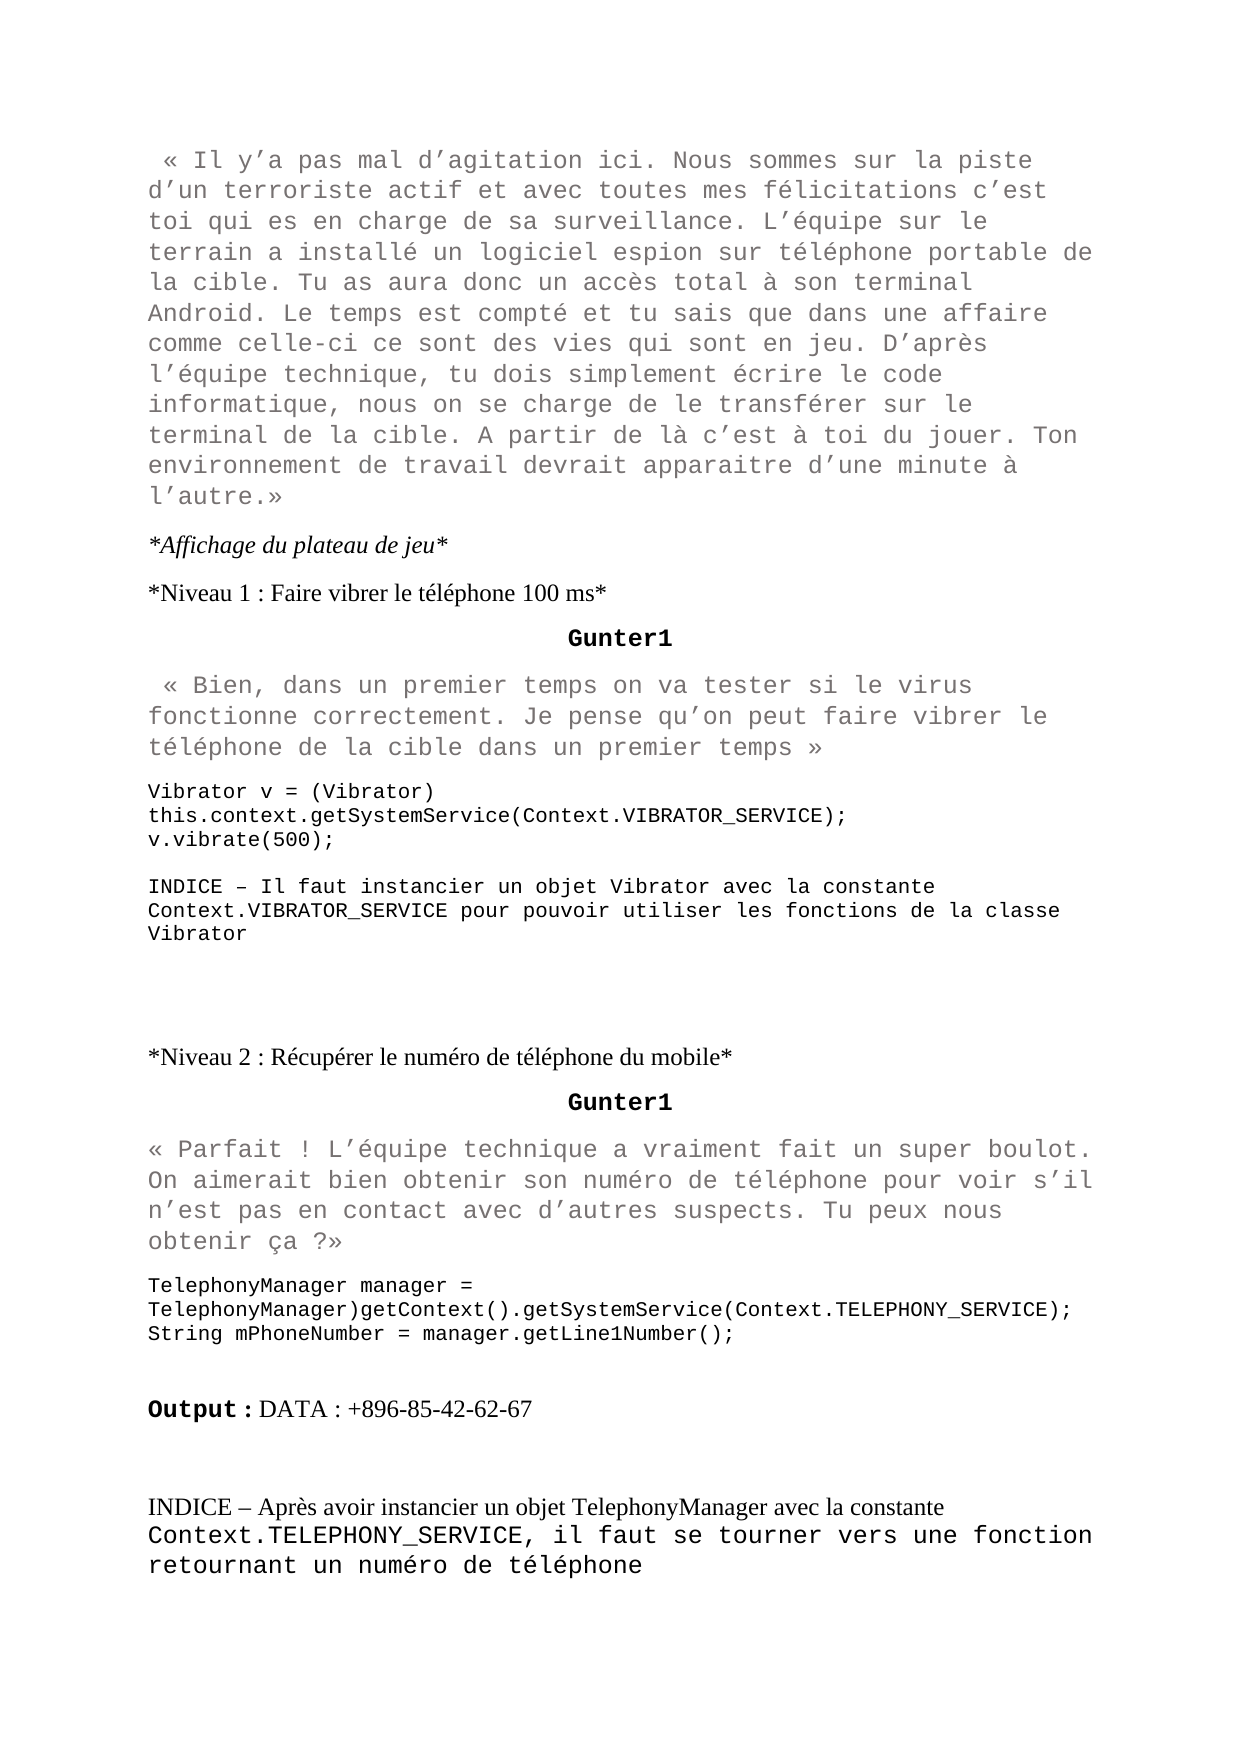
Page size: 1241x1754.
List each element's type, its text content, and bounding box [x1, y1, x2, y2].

text Gunter1 [148, 626, 1093, 654]
text INDICE – Il faut instancier un objet Vibrator avec la constante Context.VIBRATOR_SERVICE pour pouvoir utiliser les fonctions de la classe Vibrator [148, 876, 1093, 947]
text « Parfait ! L’équipe technique a vraiment fait un super boulot. On aimerait bien obtenir son numéro de téléphone pour voir s’il n’est pas en contact avec d’autres suspects. Tu peux nous obtenir ça ?» [148, 1137, 1093, 1257]
text v.vibrate(500); [148, 829, 1093, 852]
text INDICE – Après avoir instancier un objet TelephonyManager avec la constante Context.TELEPHONY_SERVICE, il faut se tourner vers une fonction retournant un numéro de téléphone [148, 1492, 1093, 1581]
text Vibrator v = (Vibrator) this.context.getSystemService(Context.VIBRATOR_SERVICE); [148, 781, 1093, 829]
text *Niveau 2 : Récupérer le numéro de téléphone du mobile* [148, 1042, 1093, 1071]
text Gunter1 [148, 1089, 1093, 1118]
text TelephonyManager manager = TelephonyManager)getContext().getSystemService(Context.TELEPHONY_SERVICE); [148, 1275, 1093, 1323]
text Output : DATA : +896-85-42-62-67 [148, 1394, 1093, 1425]
text *Niveau 1 : Faire vibrer le téléphone 100 ms* [148, 578, 1093, 607]
text *Affichage du plateau de jeu* [148, 531, 1093, 559]
text String mPhoneNumber = manager.getLine1Number(); [148, 1323, 1093, 1346]
text « Bien, dans un premier temps on va tester si le virus fonctionne correctement. Je pense qu’on peut faire vibrer le téléphone de la cible dans un premier temps » [148, 673, 1093, 762]
